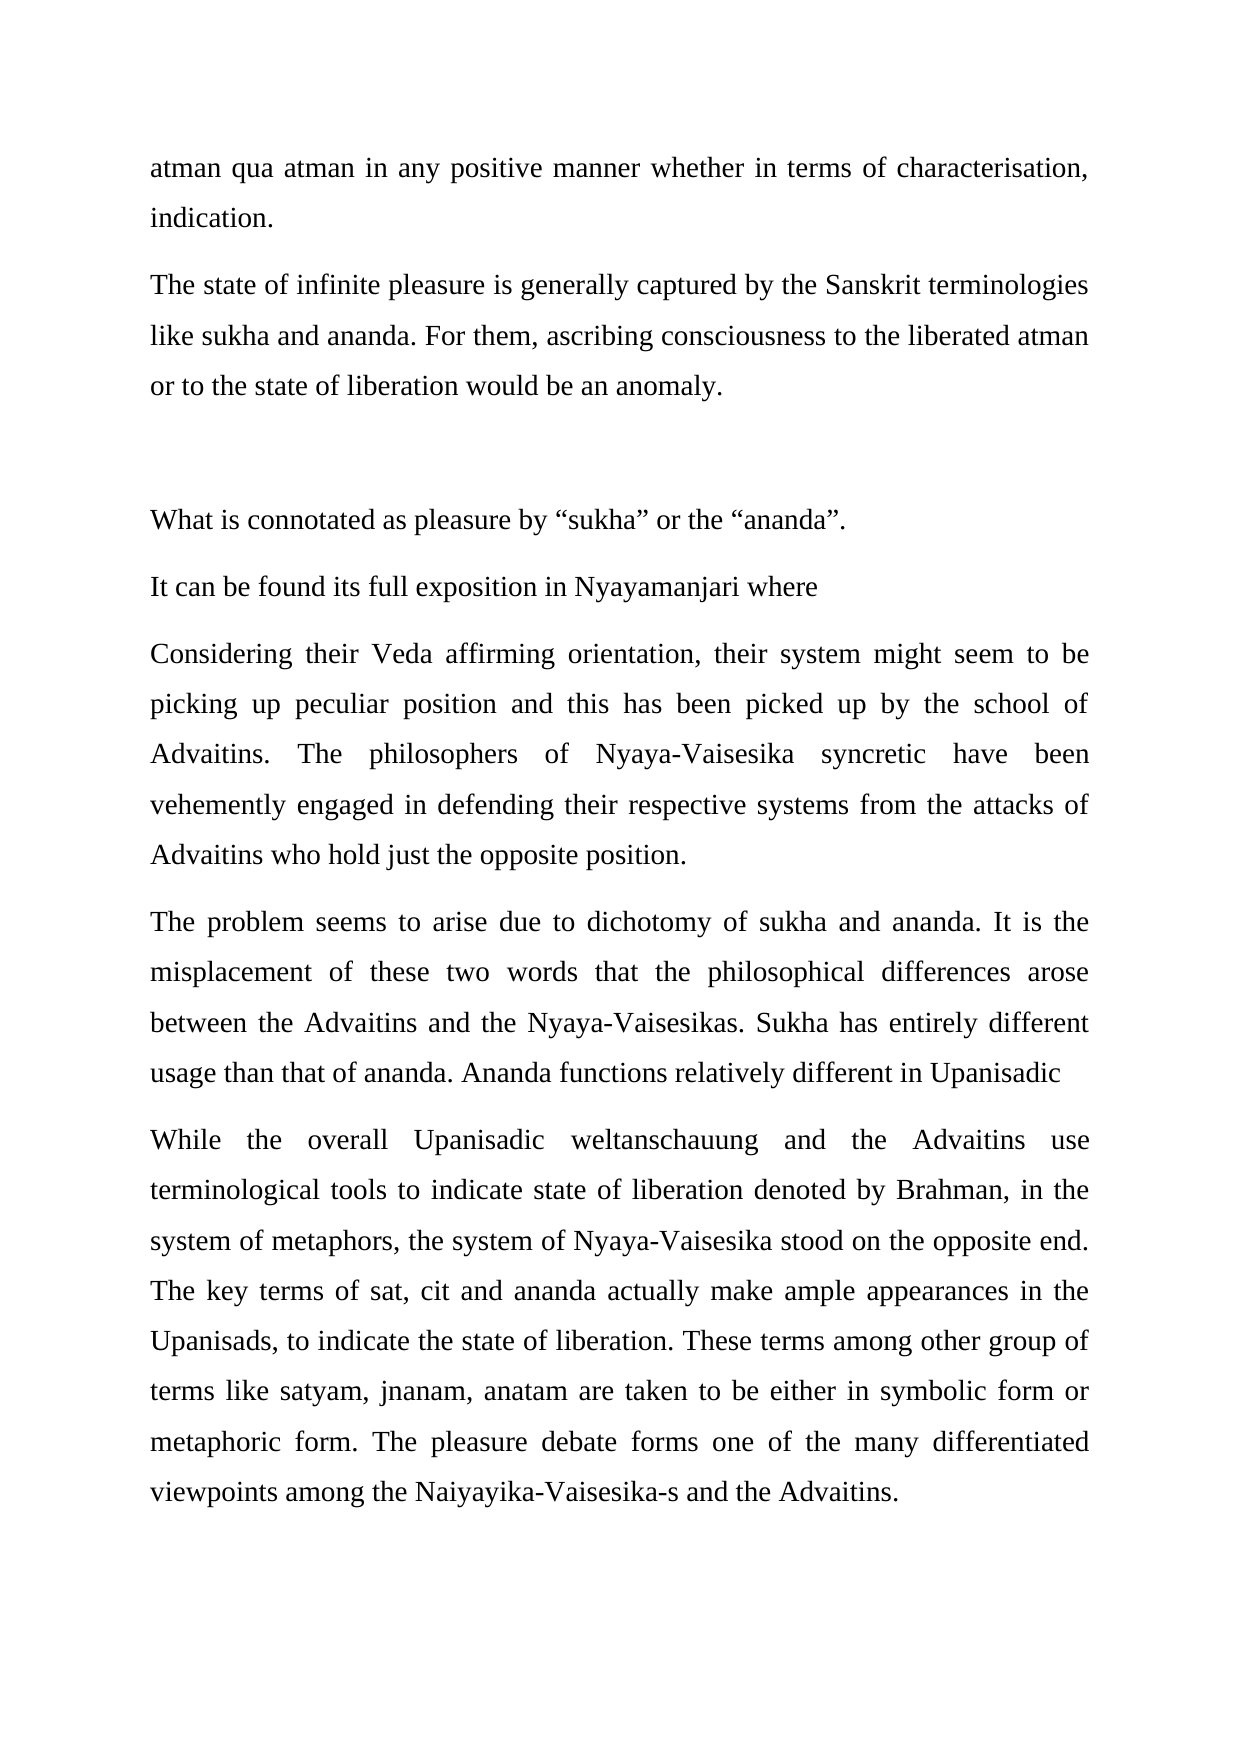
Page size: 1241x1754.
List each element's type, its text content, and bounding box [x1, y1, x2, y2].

text What is connotated as pleasure by “sukha” or the “ananda”. [150, 502, 1090, 535]
text It can be found its full exposition in Nyayamanjari where [150, 569, 1090, 602]
text While the overall Upanisadic weltanschauung and the Advaitins use terminological tools to indicate state of liberation denoted by Brahman, in the system of metaphors, the system of Nyaya-Vaisesika stood on the opposite end. The key terms of sat, cit and ananda actually make ample appearances in the Upanisads, to indicate the state of liberation. These terms among other group of terms like satyam, jnanam, anatam are taken to be either in symbolic form or metaphoric form. The pleasure debate forms one of the many differentiated viewpoints among the Naiyayika-Vaisesika-s and the Advaitins. [150, 1122, 1090, 1508]
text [150, 150, 1090, 234]
text The state of infinite pleasure is generally captured by the Sanskrit terminologies like sukha and ananda. For them, ascribing consciousness to the liberated atman or to the state of liberation would be an anomaly. [150, 267, 1090, 401]
text Considering their Veda affirming orientation, their system might seem to be picking up peculiar position and this has been picked up by the school of Advaitins. The philosophers of Nyaya-Vaisesika syncretic have been vehemently engaged in defending their respective systems from the attacks of Advaitins who hold just the opposite position. [150, 636, 1090, 871]
text The problem seems to arise due to dichotomy of sukha and ananda. It is the misplacement of these two words that the philosophical differences arose between the Advaitins and the Nyaya-Vaisesikas. Sukha has entirely different usage than that of ananda. Ananda functions relatively different in Upanisadic [150, 904, 1090, 1088]
